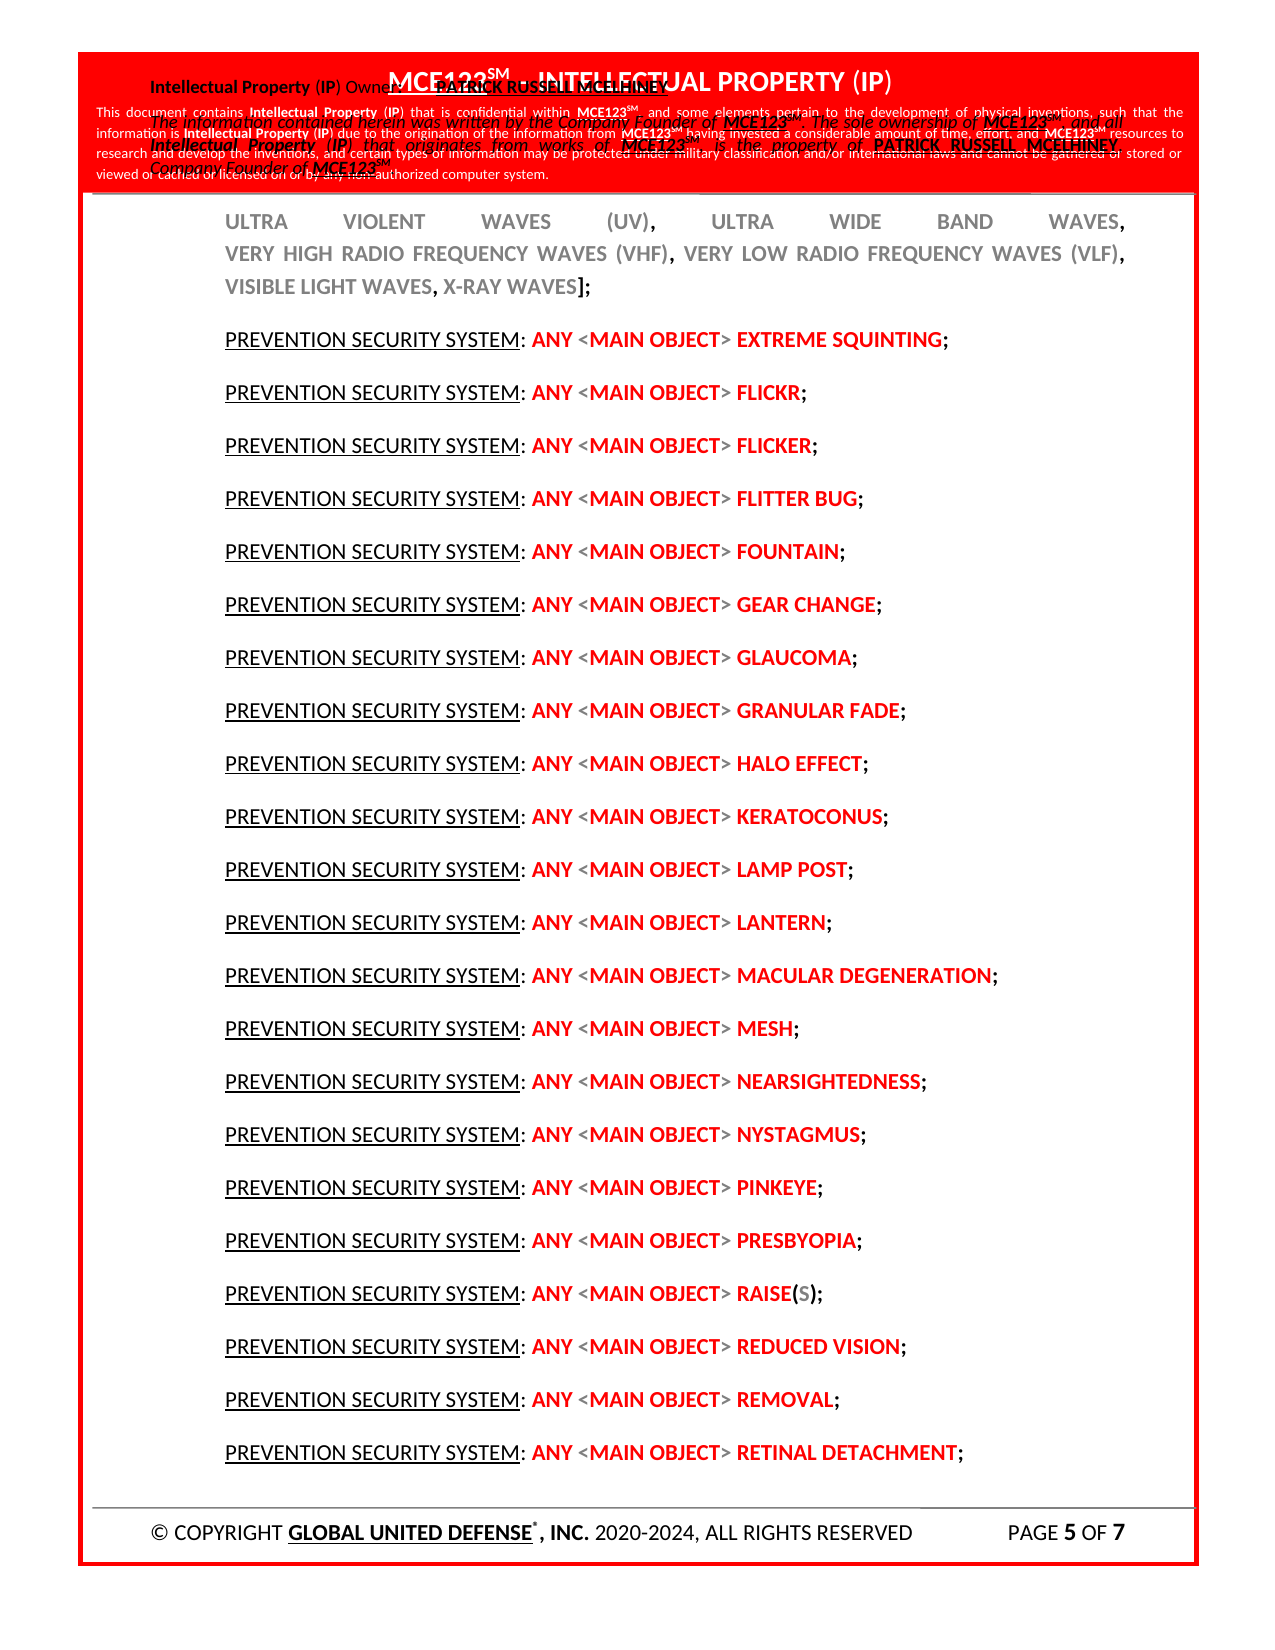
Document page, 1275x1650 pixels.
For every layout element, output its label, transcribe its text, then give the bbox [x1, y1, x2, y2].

text PREVENTION SECURITY SYSTEM: ANY <MAIN OBJECT> NEARSIGHTEDNESS; [225, 1067, 1125, 1095]
text PREVENTION SECURITY SYSTEM: ANY <MAIN OBJECT> HALO EFFECT; [225, 749, 1125, 777]
text PREVENTION SECURITY SYSTEM: ANY <MAIN OBJECT> EXTREME SQUINTING; [225, 325, 1125, 353]
text PREVENTION SECURITY SYSTEM: ANY <MAIN OBJECT> FOUNTAIN; [225, 537, 1125, 565]
text PREVENTION SECURITY SYSTEM: ANY <MAIN OBJECT> PRESBYOPIA; [225, 1226, 1125, 1254]
text PREVENTION SECURITY SYSTEM: ANY <MAIN OBJECT> LAMP POST; [225, 855, 1125, 883]
text PREVENTION SECURITY SYSTEM: ANY <MAIN OBJECT> FLICKR; [225, 378, 1125, 406]
text PREVENTION SECURITY SYSTEM: ANY <MAIN OBJECT> FLICKER; [225, 431, 1125, 459]
text PREVENTION SECURITY SYSTEM: ANY <MAIN OBJECT> LANTERN; [225, 908, 1125, 936]
text PREVENTION SECURITY SYSTEM: ANY <MAIN OBJECT> RAISE(S); [225, 1279, 1125, 1307]
text PREVENTION SECURITY SYSTEM: ANY <MAIN OBJECT> NYSTAGMUS; [225, 1120, 1125, 1148]
text PREVENTION SECURITY SYSTEM: ANY <MAIN OBJECT> PINKEYE; [225, 1173, 1125, 1201]
text PREVENTION SECURITY SYSTEM: ANY <MAIN OBJECT> RETINAL DETACHMENT; [225, 1438, 1125, 1466]
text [225, 207, 1125, 300]
text PREVENTION SECURITY SYSTEM: ANY <MAIN OBJECT> REMOVAL; [225, 1385, 1125, 1413]
text PREVENTION SECURITY SYSTEM: ANY <MAIN OBJECT> FLITTER BUG; [225, 484, 1125, 512]
text PREVENTION SECURITY SYSTEM: ANY <MAIN OBJECT> MESH; [225, 1014, 1125, 1042]
text PREVENTION SECURITY SYSTEM: ANY <MAIN OBJECT> KERATOCONUS; [225, 802, 1125, 830]
text PREVENTION SECURITY SYSTEM: ANY <MAIN OBJECT> GEAR CHANGE; [225, 590, 1125, 618]
text PREVENTION SECURITY SYSTEM: ANY <MAIN OBJECT> GLAUCOMA; [225, 643, 1125, 671]
text PREVENTION SECURITY SYSTEM: ANY <MAIN OBJECT> REDUCED VISION; [225, 1332, 1125, 1360]
text PREVENTION SECURITY SYSTEM: ANY <MAIN OBJECT> MACULAR DEGENERATION; [225, 961, 1125, 989]
text PREVENTION SECURITY SYSTEM: ANY <MAIN OBJECT> GRANULAR FADE; [225, 696, 1125, 724]
